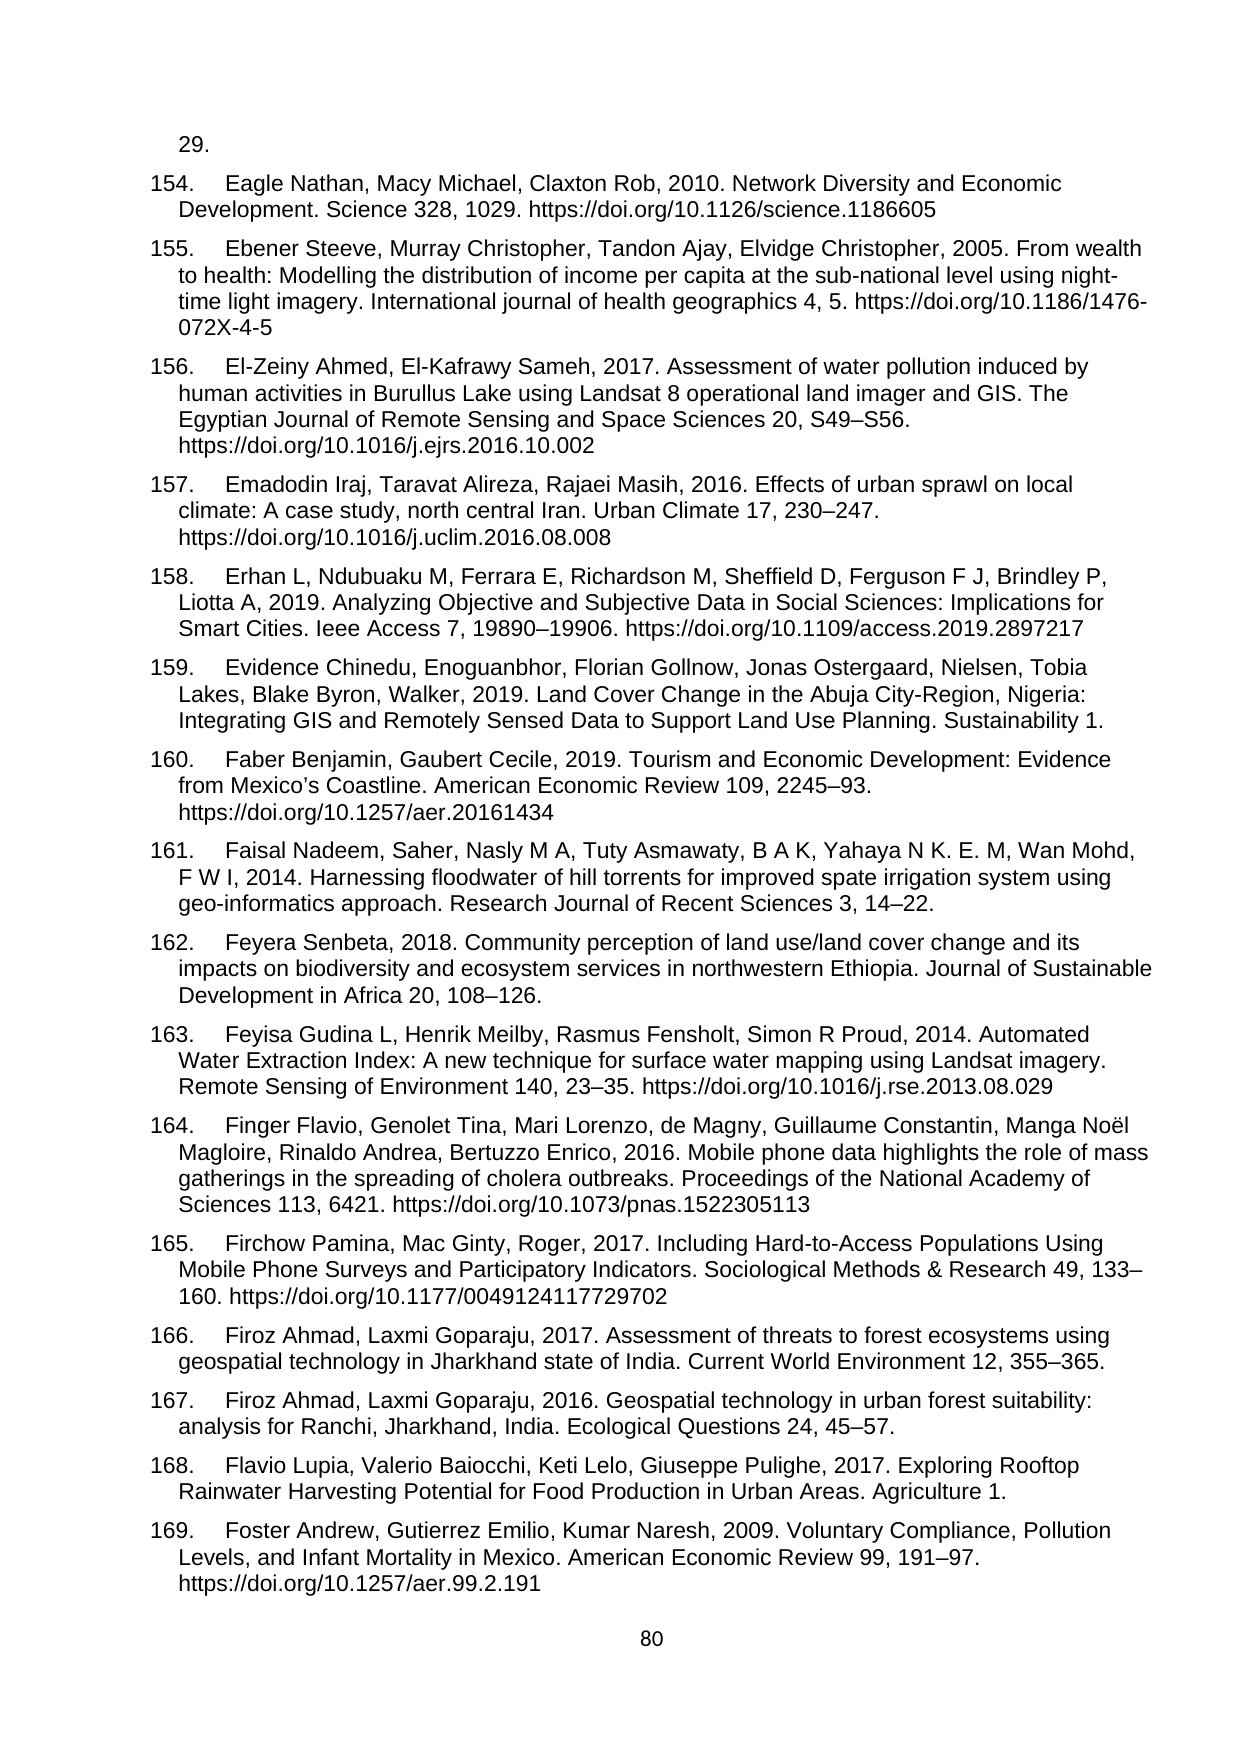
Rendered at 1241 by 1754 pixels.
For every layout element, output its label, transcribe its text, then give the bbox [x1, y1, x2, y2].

list Finger Flavio, Genolet Tina, Mari Lorenzo, de Magny, Guillaume Constantin, Manga Noël Magloire, Rinaldo Andrea, Bertuzzo Enrico, 2016. Mobile phone data highlights the role of mass gatherings in the spreading of cholera outbreaks. Proceedings of the National Academy of Sciences 113, 6421. https://doi.org/10.1073/pnas.1522305113 [150, 1112, 1153, 1217]
list Feyera Senbeta, 2018. Community perception of land use/land cover change and its impacts on biodiversity and ecosystem services in northwestern Ethiopia. Journal of Sustainable Development in Africa 20, 108–126. [150, 929, 1153, 1008]
list Ebener Steeve, Murray Christopher, Tandon Ajay, Elvidge Christopher, 2005. From wealth to health: Modelling the distribution of income per capita at the sub-national level using night-time light imagery. International journal of health geographics 4, 5. https://doi.org/10.1186/1476-072X-4-5 [150, 235, 1153, 341]
list Erhan L, Ndubuaku M, Ferrara E, Richardson M, Sheffield D, Ferguson F J, Brindley P, Liotta A, 2019. Analyzing Objective and Subjective Data in Social Sciences: Implications for Smart Cities. Ieee Access 7, 19890–19906. https://doi.org/10.1109/access.2019.2897217 [150, 563, 1153, 642]
list Faisal Nadeem, Saher, Nasly M A, Tuty Asmawaty, B A K, Yahaya N K. E. M, Wan Mohd, F W I, 2014. Harnessing floodwater of hill torrents for improved spate irrigation system using geo-informatics approach. Research Journal of Recent Sciences 3, 14–22. [150, 837, 1153, 916]
list El-Zeiny Ahmed, El-Kafrawy Sameh, 2017. Assessment of water pollution induced by human activities in Burullus Lake using Landsat 8 operational land imager and GIS. The Egyptian Journal of Remote Sensing and Space Sciences 20, S49–S56. https://doi.org/10.1016/j.ejrs.2016.10.002 [150, 353, 1153, 459]
list Firoz Ahmad, Laxmi Goparaju, 2017. Assessment of threats to forest ecosystems using geospatial technology in Jharkhand state of India. Current World Environment 12, 355–365. [150, 1322, 1153, 1374]
list Eagle Nathan, Macy Michael, Claxton Rob, 2010. Network Diversity and Economic Development. Science 328, 1029. https://doi.org/10.1126/science.1186605 [150, 170, 1153, 223]
list Faber Benjamin, Gaubert Cecile, 2019. Tourism and Economic Development: Evidence from Mexico’s Coastline. American Economic Review 109, 2245–93. https://doi.org/10.1257/aer.20161434 [150, 746, 1153, 825]
list Firoz Ahmad, Laxmi Goparaju, 2016. Geospatial technology in urban forest suitability: analysis for Ranchi, Jharkhand, India. Ecological Questions 24, 45–57. [150, 1387, 1153, 1439]
list Flavio Lupia, Valerio Baiocchi, Keti Lelo, Giuseppe Pulighe, 2017. Exploring Rooftop Rainwater Harvesting Potential for Food Production in Urban Areas. Agriculture 1. [150, 1452, 1153, 1505]
list Firchow Pamina, Mac Ginty, Roger, 2017. Including Hard-to-Access Populations Using Mobile Phone Surveys and Participatory Indicators. Sociological Methods & Research 49, 133–160. https://doi.org/10.1177/0049124117729702 [150, 1230, 1153, 1309]
list Emadodin Iraj, Taravat Alireza, Rajaei Masih, 2016. Effects of urban sprawl on local climate: A case study, north central Iran. Urban Climate 17, 230–247. https://doi.org/10.1016/j.uclim.2016.08.008 [150, 471, 1153, 550]
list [150, 131, 1153, 158]
list Feyisa Gudina L, Henrik Meilby, Rasmus Fensholt, Simon R Proud, 2014. Automated Water Extraction Index: A new technique for surface water mapping using Landsat imagery. Remote Sensing of Environment 140, 23–35. https://doi.org/10.1016/j.rse.2013.08.029 [150, 1021, 1153, 1099]
list Foster Andrew, Gutierrez Emilio, Kumar Naresh, 2009. Voluntary Compliance, Pollution Levels, and Infant Mortality in Mexico. American Economic Review 99, 191–97. https://doi.org/10.1257/aer.99.2.191 [150, 1517, 1153, 1596]
list Evidence Chinedu, Enoguanbhor, Florian Gollnow, Jonas Ostergaard, Nielsen, Tobia Lakes, Blake Byron, Walker, 2019. Land Cover Change in the Abuja City-Region, Nigeria: Integrating GIS and Remotely Sensed Data to Support Land Use Planning. Sustainability 1. [150, 654, 1153, 733]
